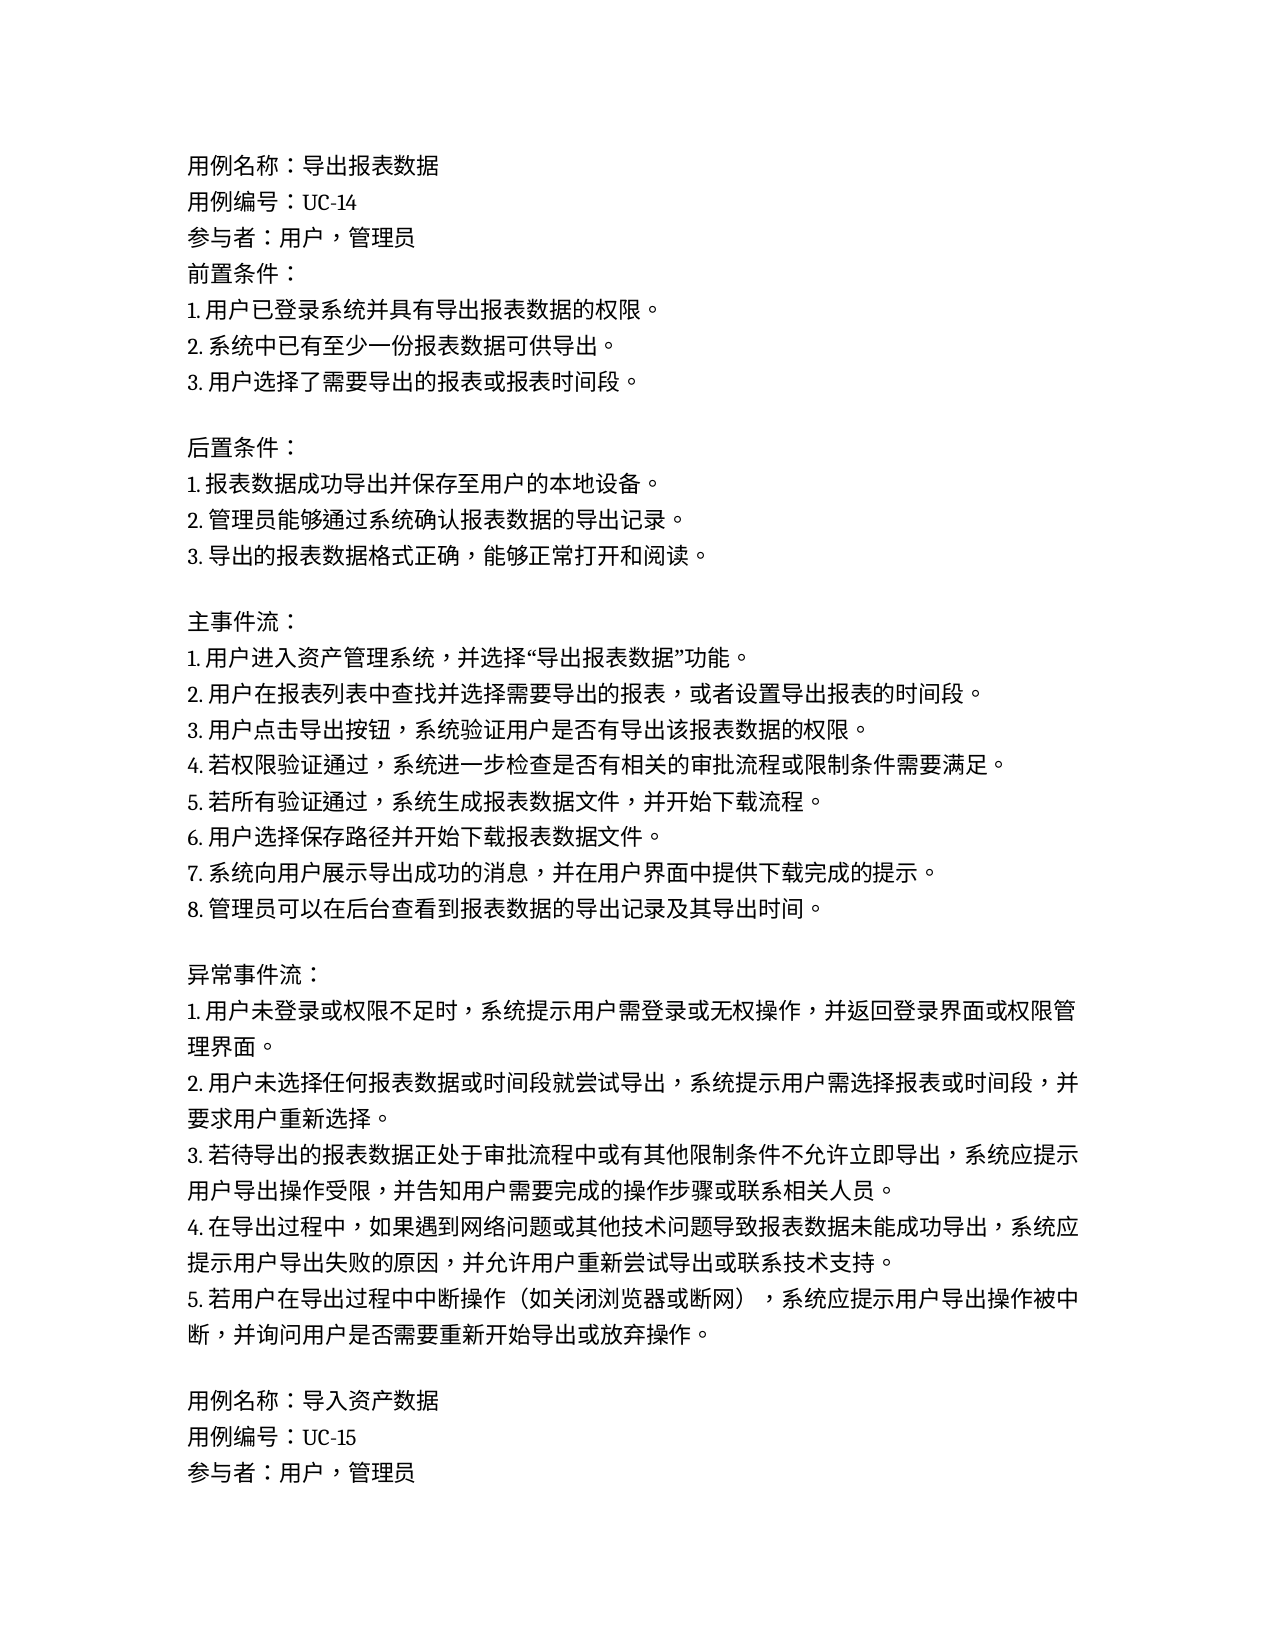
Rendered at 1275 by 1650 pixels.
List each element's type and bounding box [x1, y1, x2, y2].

text [187, 150, 1087, 1488]
